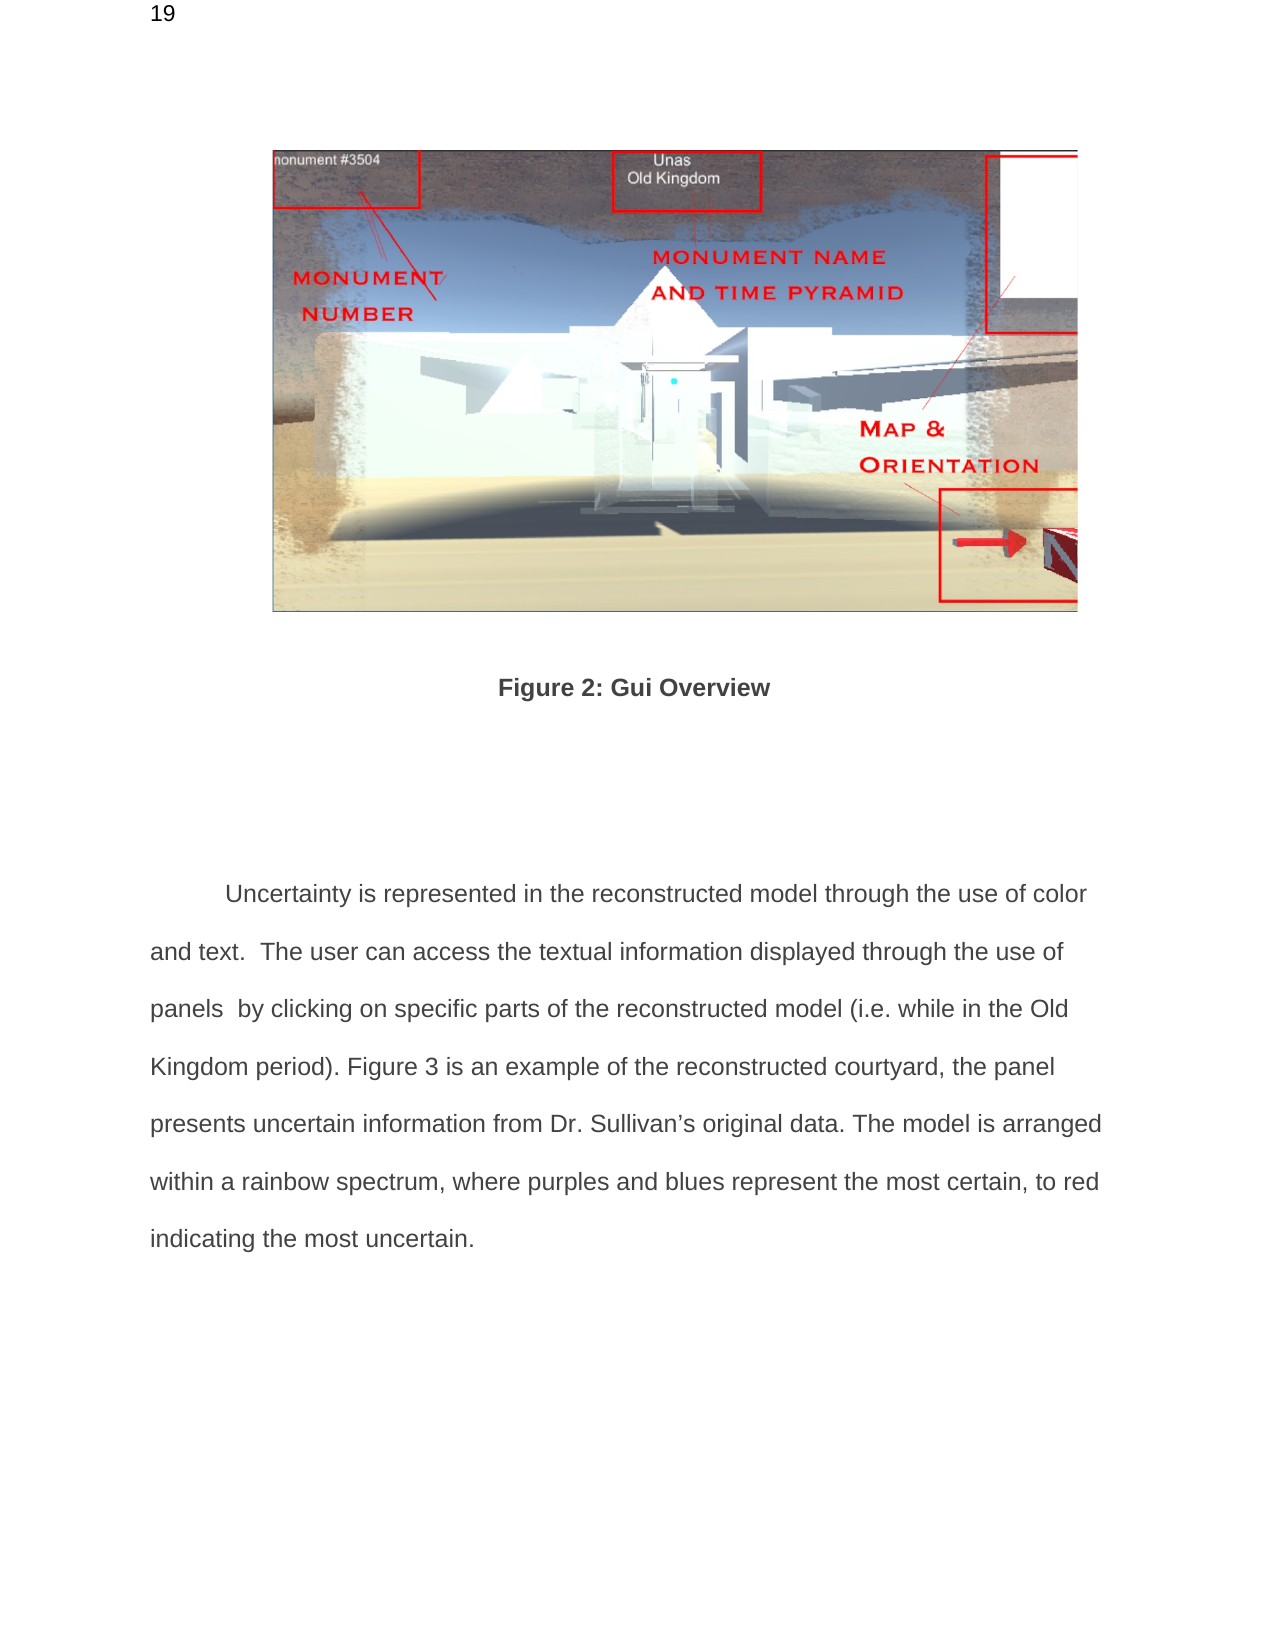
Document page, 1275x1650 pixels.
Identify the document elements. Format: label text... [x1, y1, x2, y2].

text Uncertainty is represented in the reconstructed model through the use of color and text. The user can access the textual information displayed through the use of panels by clicking on specific parts of the reconstructed model (i.e. while in the Old Kingdom period). Figure 3 is an example of the reconstructed courtyard, the panel presents uncertain information from Dr. Sullivan’s original data. The model is arranged within a rainbow spectrum, where purples and blues represent the most certain, to red indicating the most uncertain. [150, 879, 1125, 1368]
text Figure 2: Gui Overview [150, 673, 1125, 817]
picture [272, 150, 1078, 612]
